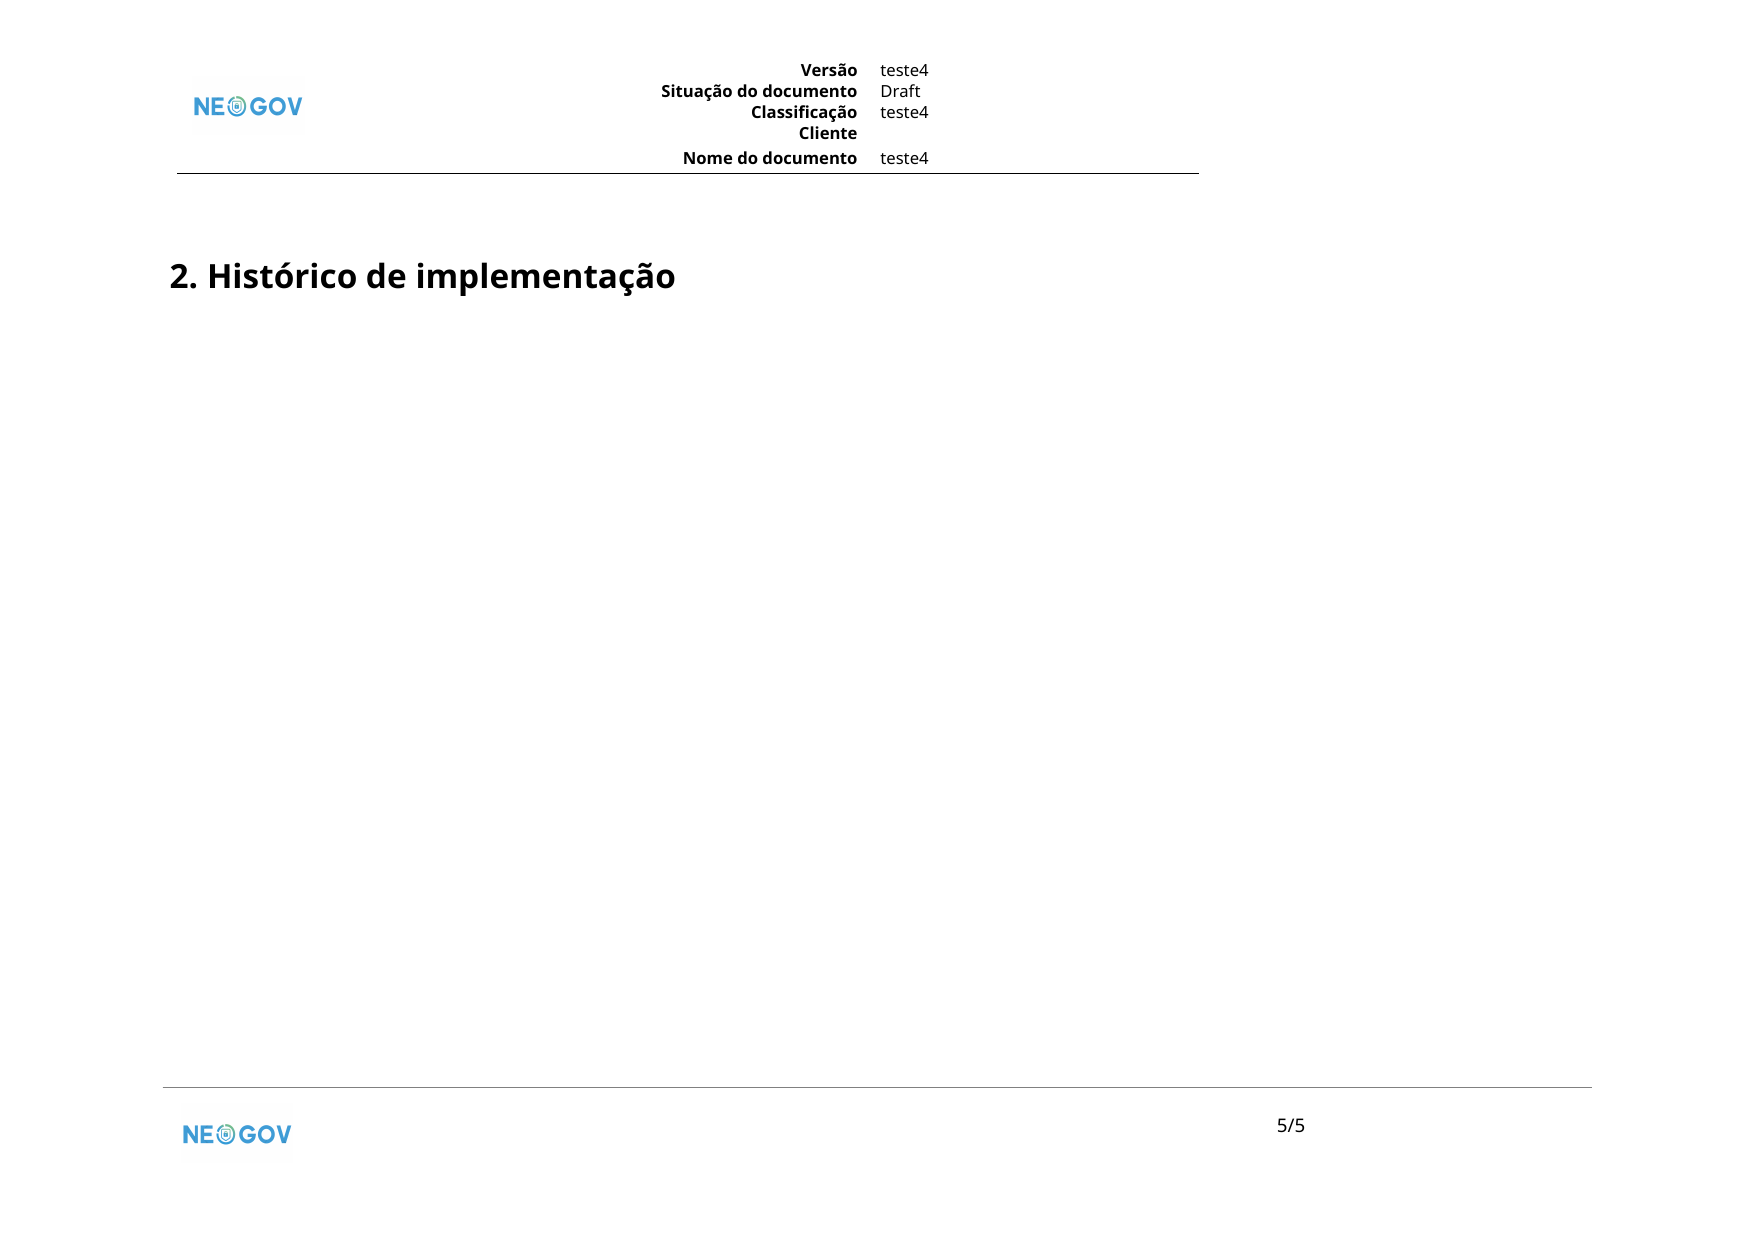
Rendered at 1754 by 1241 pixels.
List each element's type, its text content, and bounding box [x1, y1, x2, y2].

picture [191, 76, 305, 135]
picture [180, 1103, 294, 1163]
subtitle Histórico de implementação [169, 253, 1604, 299]
